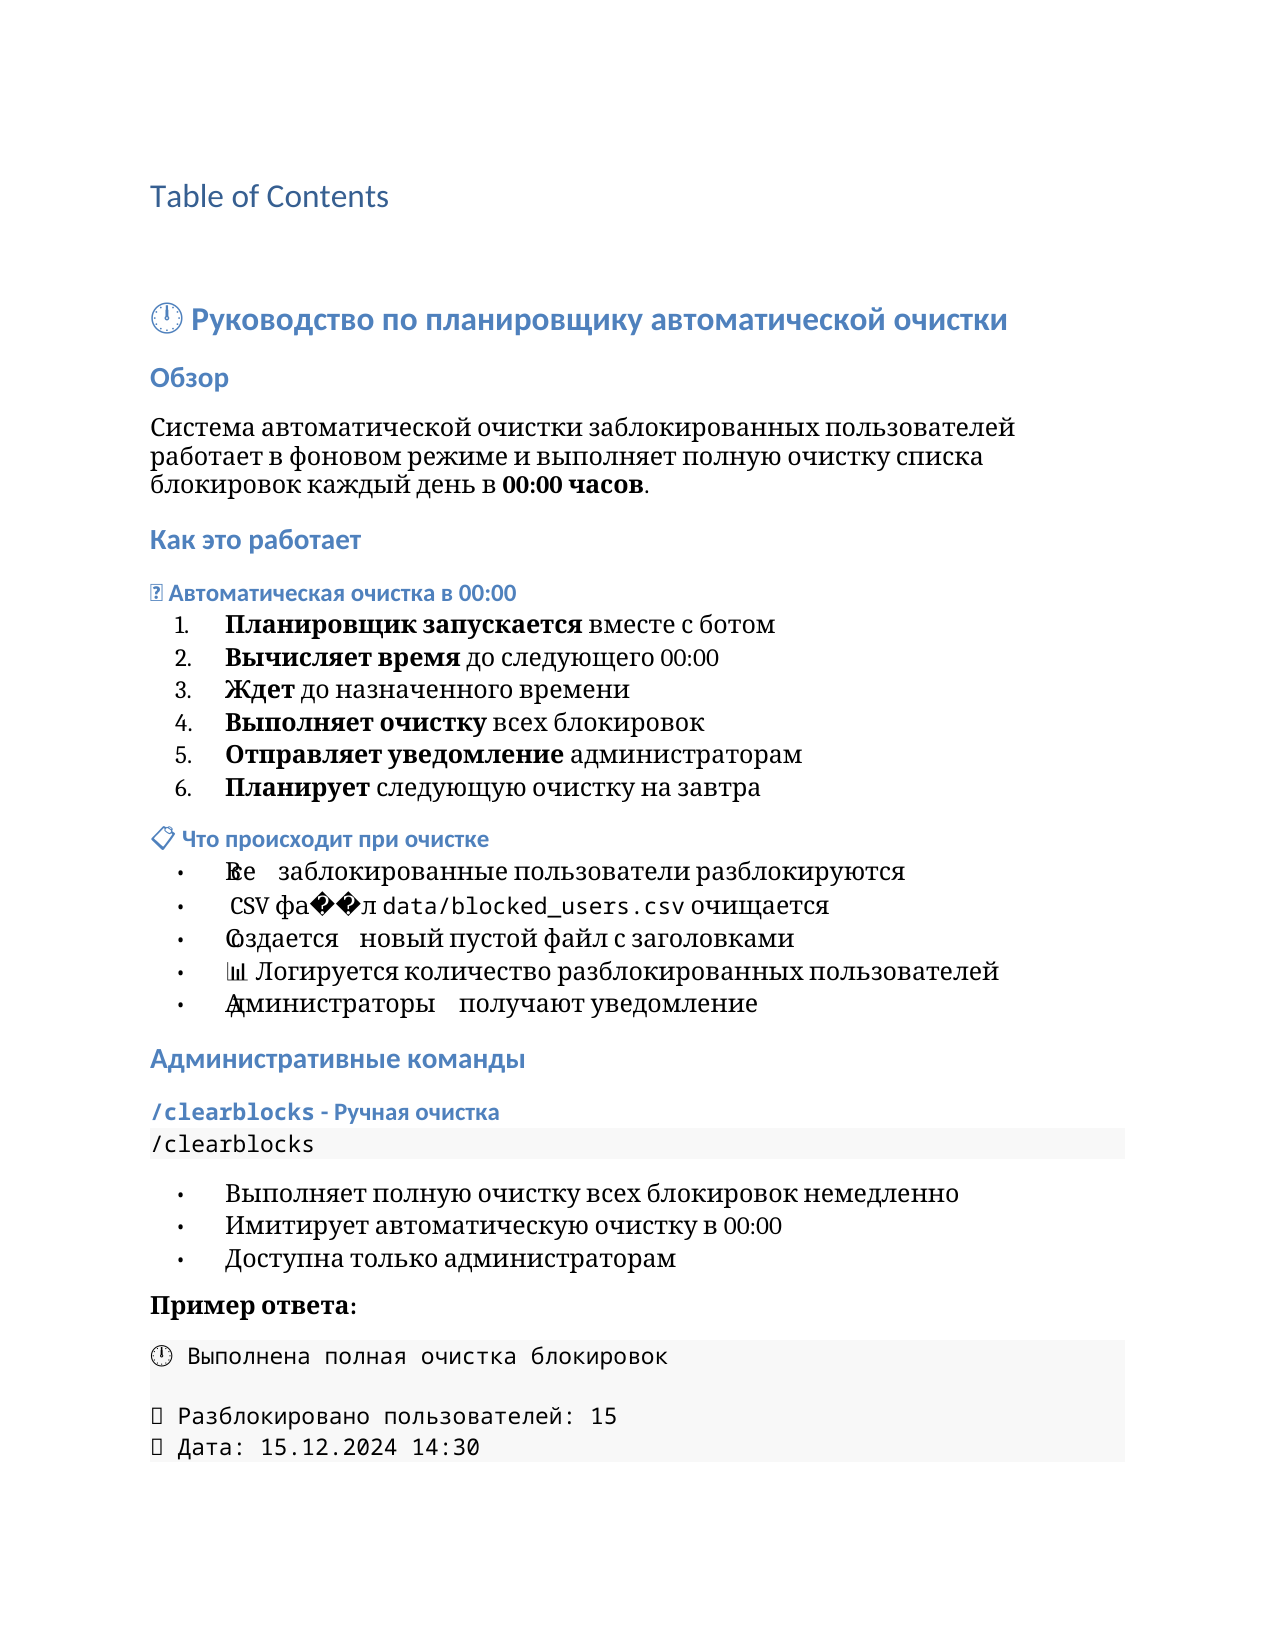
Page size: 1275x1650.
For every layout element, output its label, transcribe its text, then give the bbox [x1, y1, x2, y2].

list 📝 Создается новый пустой файл с заголовками [175, 925, 1125, 954]
text Пример ответа: [150, 1292, 1125, 1321]
list Выполняет очистку всех блокировок [175, 709, 1125, 738]
list 🗑️ CSV фа��л data/blocked_users.csv очищается [175, 890, 1125, 922]
list Ждет до назначенного времени [175, 676, 1125, 705]
subtitle /clearblocks - Ручная очистка [150, 1096, 1125, 1128]
list 📊 Логируется количество разблокированных пользователей [175, 958, 1125, 987]
subtitle Административные команды [150, 1040, 1125, 1076]
subtitle 🕛 Руководство по планировщику автоматической очистки [150, 298, 1125, 338]
list Выполняет полную очистку всех блокировок немедленно [175, 1180, 1125, 1208]
text Система автоматической очистки заблокированных пользователей работает в фоновом режиме и выполняет полную очистку списка блокировок каждый день в 00:00 часов. [150, 414, 1125, 500]
list Планирует следующую очистку на завтра [175, 774, 1125, 803]
list ✅ Все заблокированные пользователи разблокируются [175, 858, 1125, 887]
subtitle 📋 Что происходит при очистке [150, 823, 1125, 854]
list Имитирует автоматическую очистку в 00:00 [175, 1212, 1125, 1241]
subtitle Как это работает [150, 521, 1125, 556]
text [150, 1340, 1125, 1462]
list Вычисляет время до следующего 00:00 [175, 644, 1125, 673]
text /clearblocks [150, 1128, 1125, 1159]
list 📨 Администраторы получают уведомление [175, 990, 1125, 1019]
list Доступна только администраторам [175, 1245, 1125, 1273]
list Планировщик запускается вместе с ботом [175, 611, 1125, 640]
subtitle 🔄 Автоматическая очистка в 00:00 [150, 577, 1125, 608]
list Отправляет уведомление администраторам [175, 741, 1125, 770]
subtitle Обзор [150, 359, 1125, 395]
